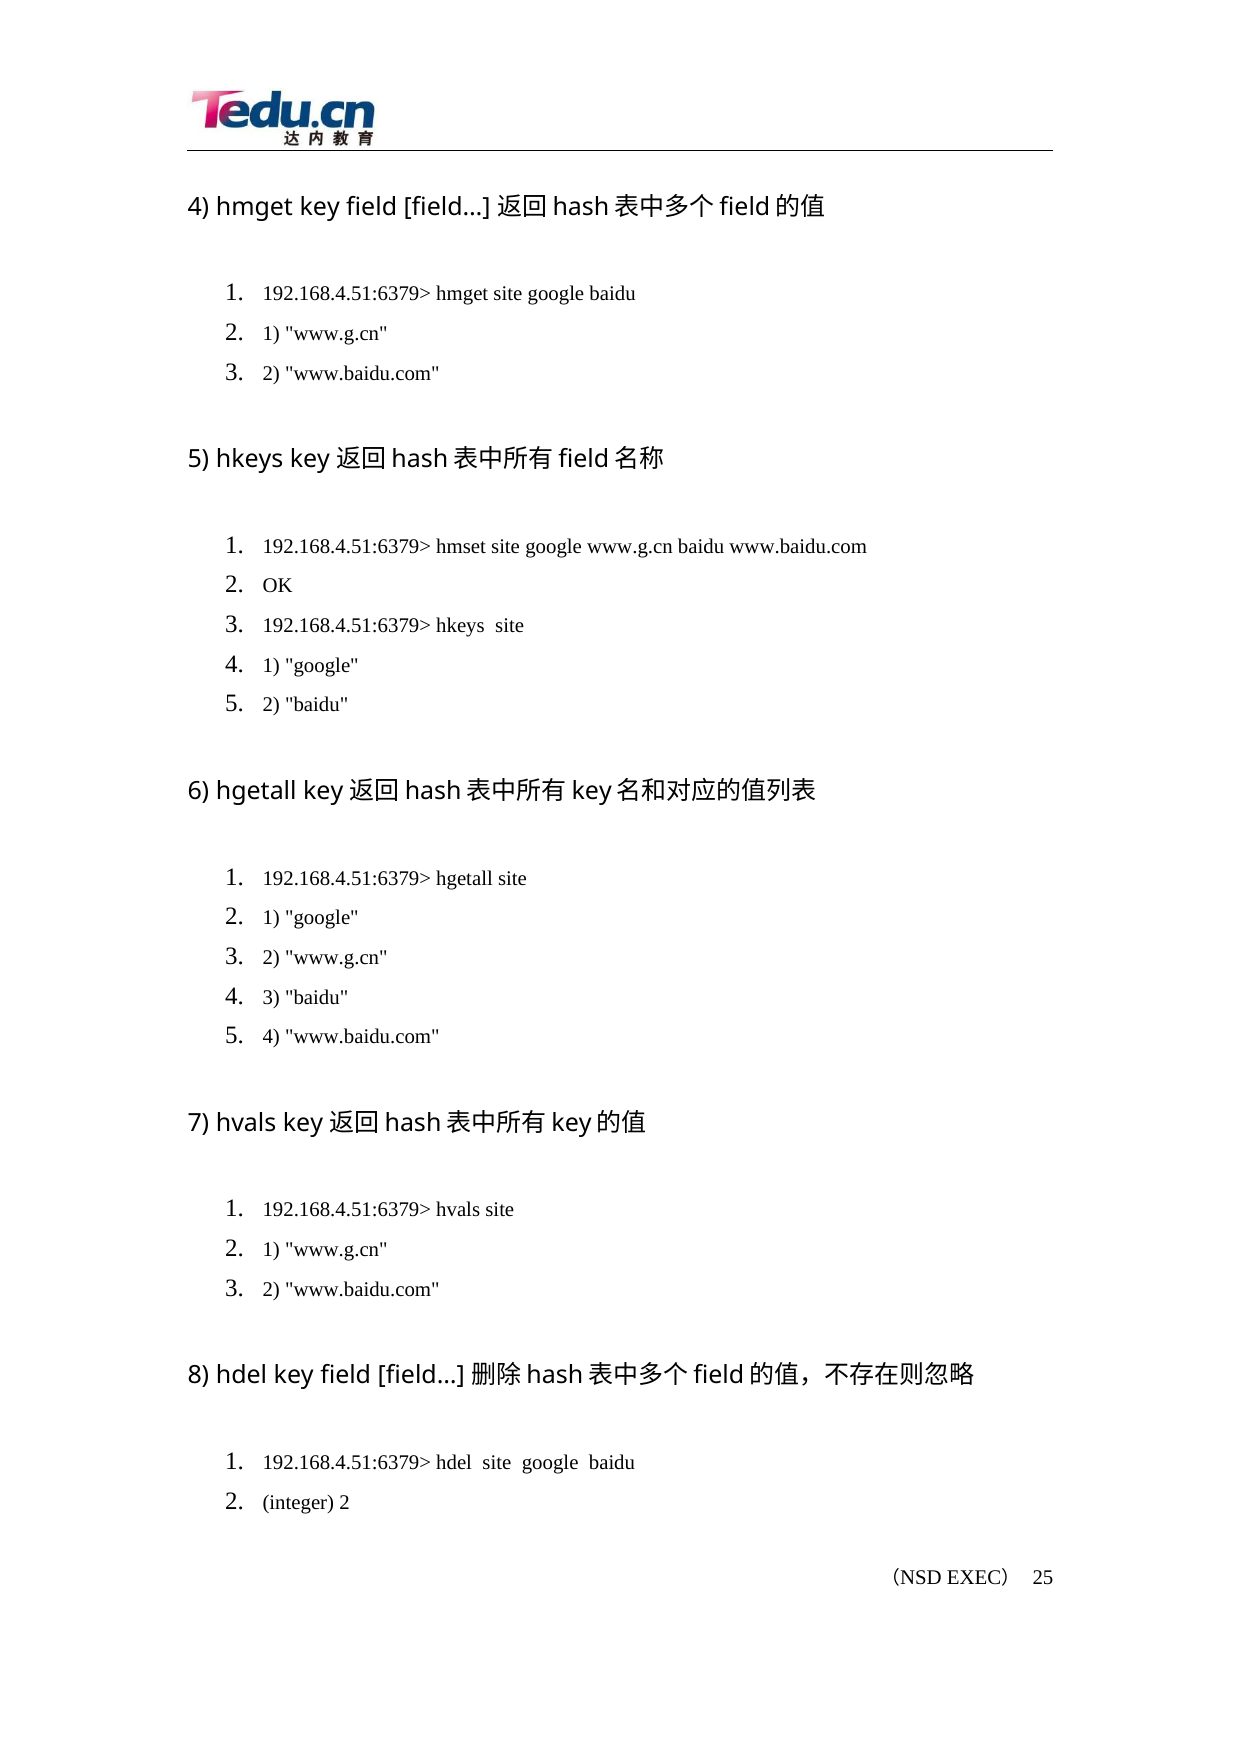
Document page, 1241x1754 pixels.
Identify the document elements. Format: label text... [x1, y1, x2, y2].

list OK [225, 567, 1053, 601]
list 2) "www.baidu.com" [225, 354, 1053, 388]
list 3) "baidu" [225, 978, 1053, 1012]
list 192.168.4.51:6379> hmset site google www.g.cn baidu www.baidu.com [225, 527, 1053, 561]
picture [187, 88, 379, 148]
list 192.168.4.51:6379> hkeys site [225, 607, 1053, 641]
list 4) "www.baidu.com" [225, 1018, 1053, 1052]
text 8) hdel key field [field…] 删除hash表中多个field的值，不存在则忽略 [187, 1339, 1053, 1407]
list 192.168.4.51:6379> hvals site [225, 1191, 1053, 1225]
list 2) "www.baidu.com" [225, 1270, 1053, 1304]
list 192.168.4.51:6379> hgetall site [225, 859, 1053, 893]
list 2) "www.g.cn" [225, 938, 1053, 972]
list 2) "baidu" [225, 686, 1053, 720]
list 1) "google" [225, 646, 1053, 680]
text 5) hkeys key 返回hash表中所有field名称 [187, 423, 1053, 491]
list (integer) 2 [225, 1483, 1053, 1517]
list 1) "google" [225, 899, 1053, 933]
list 192.168.4.51:6379> hdel site google baidu [225, 1443, 1053, 1477]
list 1) "www.g.cn" [225, 1231, 1053, 1264]
list 1) "www.g.cn" [225, 314, 1053, 348]
list 192.168.4.51:6379> hmget site google baidu [225, 275, 1053, 309]
text 6) hgetall key 返回hash表中所有key名和对应的值列表 [187, 755, 1053, 823]
text 4) hmget key field [field…] 返回hash表中多个field的值 [187, 170, 1053, 238]
text 7) hvals key 返回hash表中所有key的值 [187, 1087, 1053, 1154]
